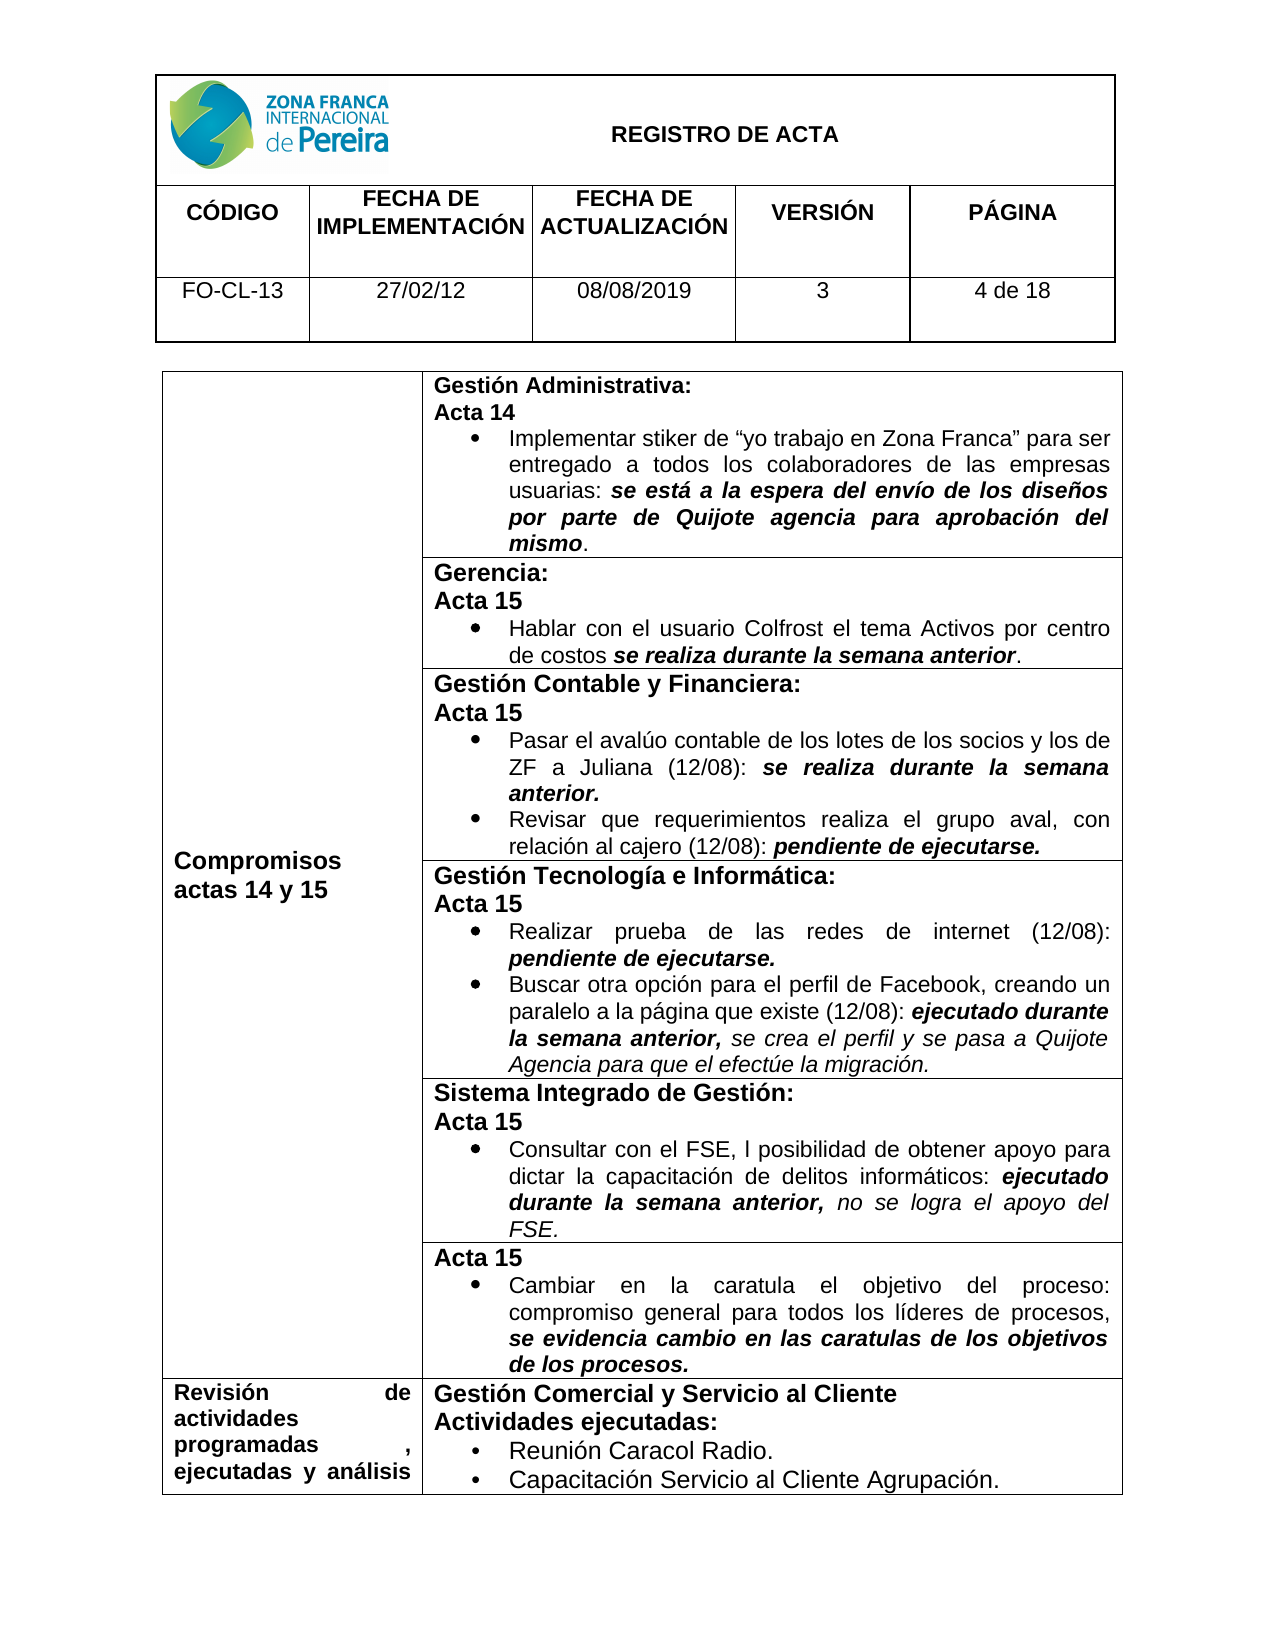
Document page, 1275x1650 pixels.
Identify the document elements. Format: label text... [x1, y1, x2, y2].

picture [169, 76, 389, 174]
table_cell Gestión Contable y Financiera: Acta 15 Pasar el avalúo contable de los lotes de los socios y los de ZF a Juliana (12/08): se realiza durante la semana anterior. Revisar que requerimientos realiza el grupo aval, con relación al cajero (12/08): pendiente de ejecutarse. [423, 669, 1122, 860]
table_cell Revisión de actividades programadas , ejecutadas y análisis de indicadores por procesos [163, 1379, 422, 1494]
table_cell Sistema Integrado de Gestión: Acta 15 Consultar con el FSE, l posibilidad de obtener apoyo para dictar la capacitación de delitos informáticos: ejecutado durante la semana anterior, no se logra el apoyo del FSE. [423, 1079, 1122, 1242]
table_cell Acta 15 Cambiar en la caratula el objetivo del proceso: compromiso general para todos los líderes de procesos, se evidencia cambio en las caratulas de los objetivos de los procesos. [423, 1243, 1122, 1378]
table_cell Gestión Tecnología e Informática: Acta 15 Realizar prueba de las redes de internet (12/08): pendiente de ejecutarse. Buscar otra opción para el perfil de Facebook, creando un paralelo a la página que existe (12/08): ejecutado durante la semana anterior, se crea el perfil y se pasa a Quijote Agencia para que el efectúe la migración. [423, 861, 1122, 1077]
table_cell Gestión Administrativa: Acta 14 Implementar stiker de “yo trabajo en Zona Franca” para ser entregado a todos los colaboradores de las empresas usuarias: se está a la espera del envío de los diseños por parte de Quijote agencia para aprobación del mismo. [423, 372, 1122, 557]
table_cell Compromisos actas 14 y 15 [163, 372, 422, 1378]
table_cell Gerencia: Acta 15 Hablar con el usuario Colfrost el tema Activos por centro de costos se realiza durante la semana anterior. [423, 558, 1122, 668]
